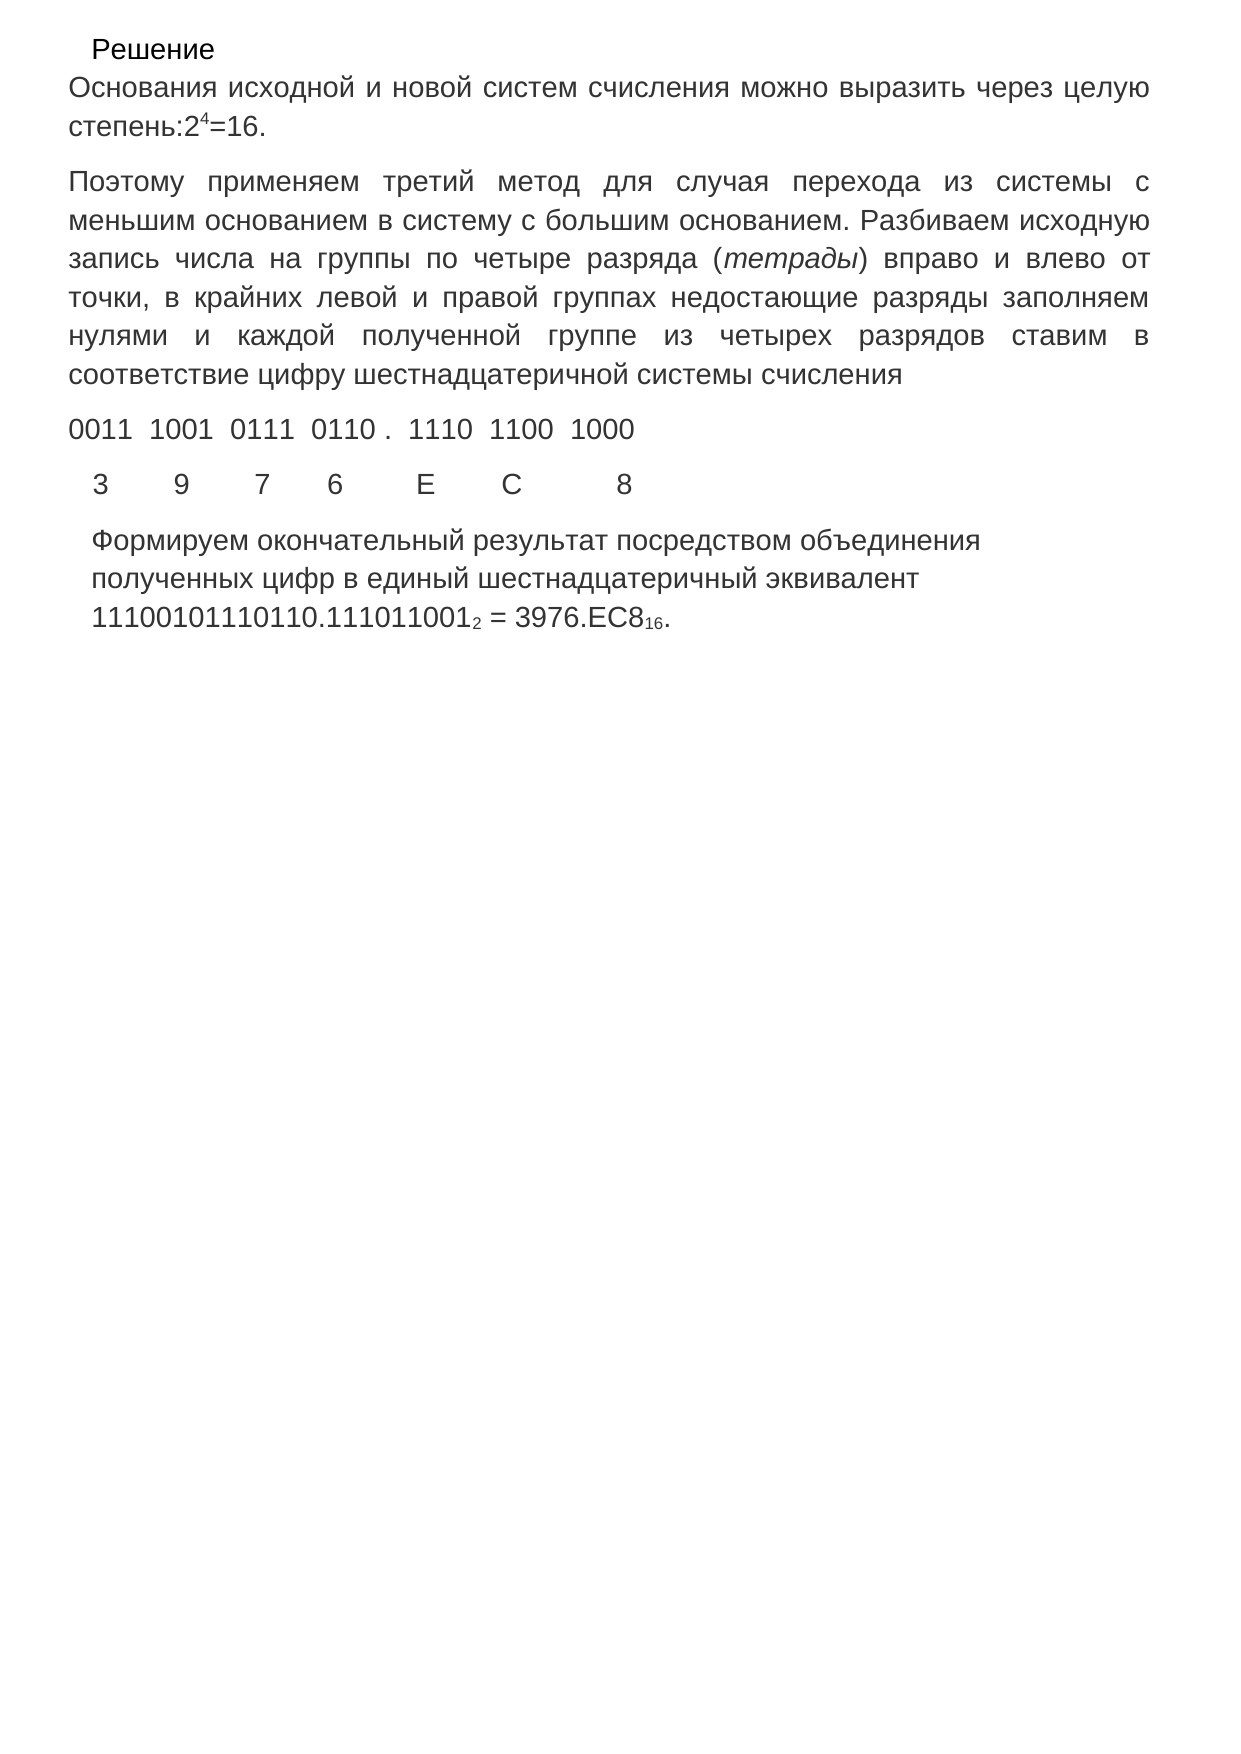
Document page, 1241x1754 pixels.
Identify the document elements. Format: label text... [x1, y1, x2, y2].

text Поэтому применяем третий метод для случая перехода из системы с меньшим основанием в систему с большим основанием. Разбиваем исходную запись числа на группы по четыре разряда (тетрады) вправо и влево от точки, в крайних левой и правой группах недостающие разряды заполняем нулями и каждой полученной группе из четырех разрядов ставим в соответствие цифру шестнадцатеричной системы счисления [68, 164, 1151, 390]
text Формируем окончательный результат посредством объединения полученных цифр в единый шестнадцатеричный эквивалент 11100101110110.1110110012 = 3976.EC816. [91, 522, 1151, 633]
text 3 9 7 6 E C 8 [68, 467, 1151, 501]
text Решение [91, 32, 1151, 65]
text Основания исходной и новой систем счисления можно выразить через целую степень:24=16. [68, 70, 1151, 142]
text 0011 1001 0111 0110 . 1110 1100 1000 [68, 412, 1151, 446]
